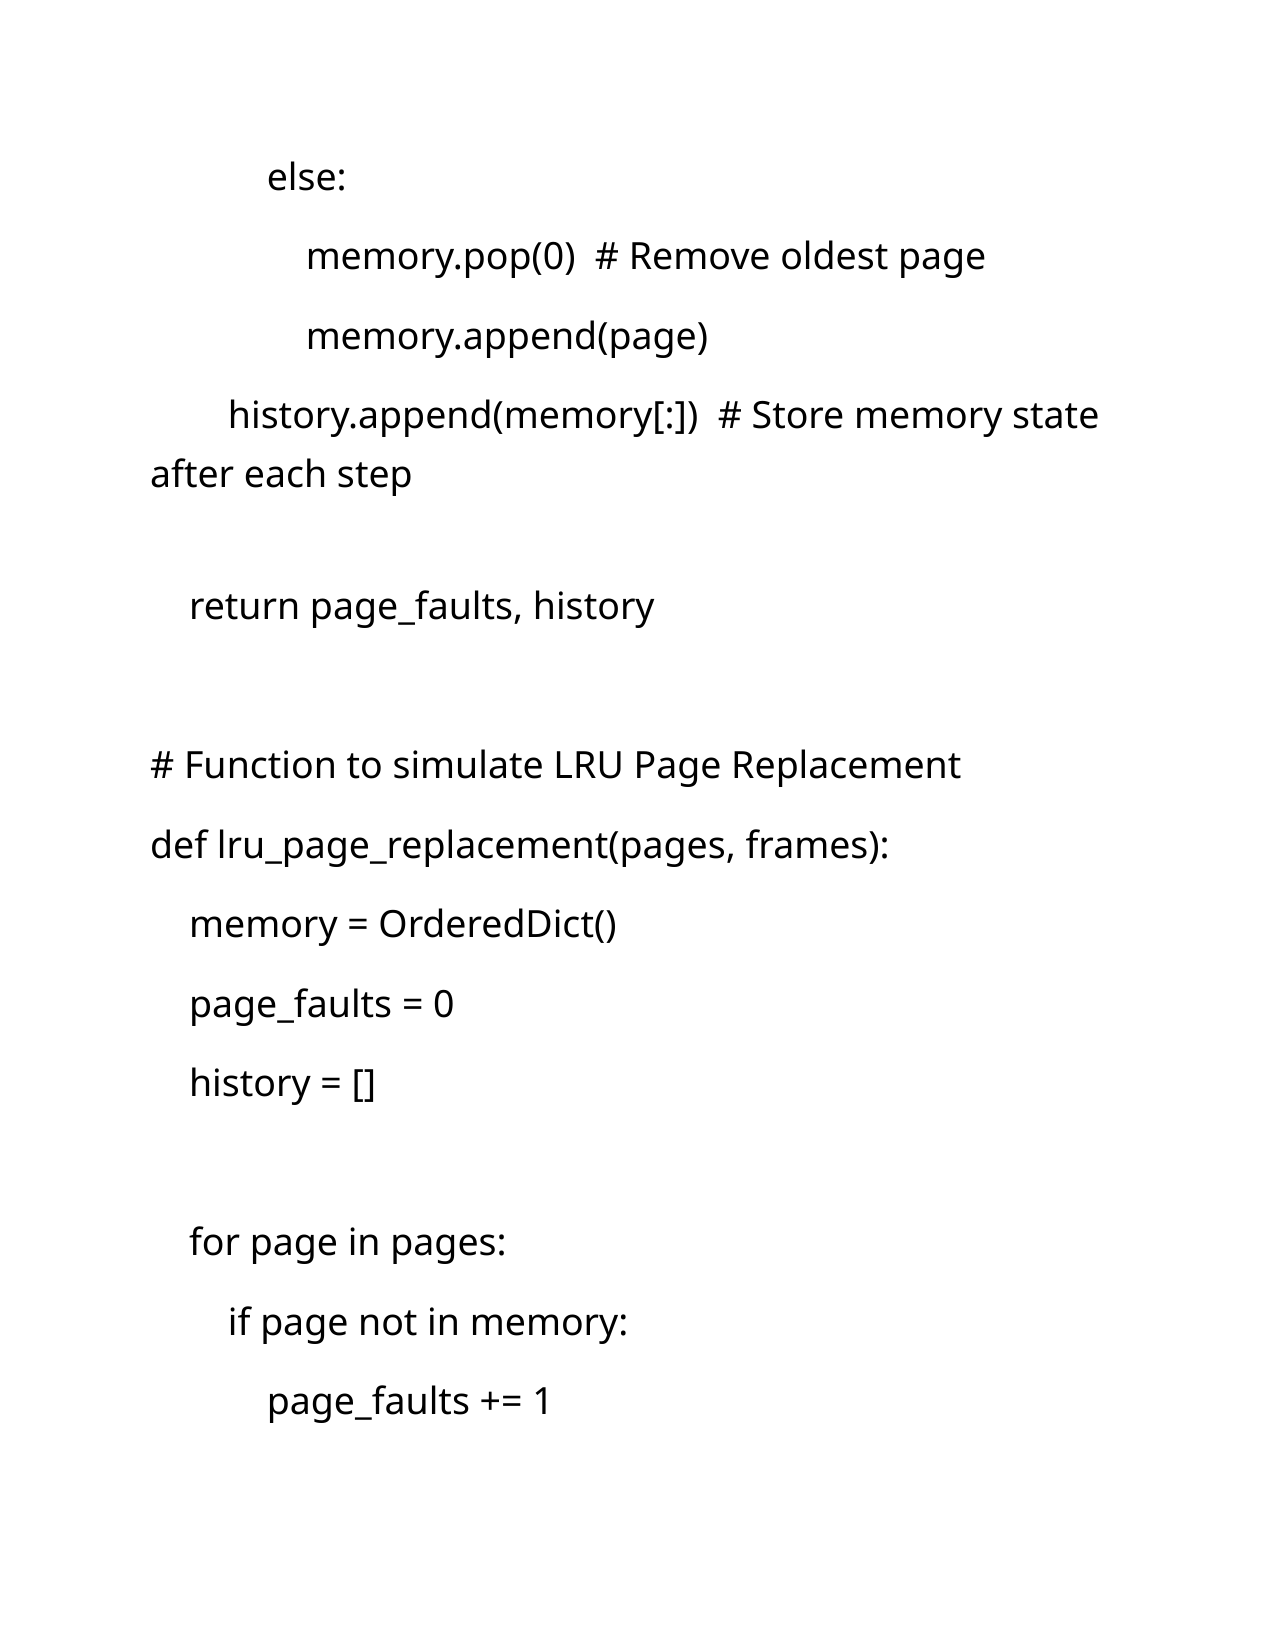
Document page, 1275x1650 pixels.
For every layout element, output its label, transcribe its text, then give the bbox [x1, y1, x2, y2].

text if page not in memory: [150, 1295, 1125, 1346]
text def lru_page_replacement(pages, frames): [150, 818, 1125, 869]
text return page_faults, history [150, 579, 1125, 631]
text history = [] [150, 1056, 1125, 1107]
text history.append(memory[:]) # Store memory state after each step [150, 388, 1125, 498]
text page_faults = 0 [150, 977, 1125, 1028]
text memory.append(page) [150, 309, 1125, 360]
text memory.pop(0) # Remove oldest page [150, 229, 1125, 281]
text for page in pages: [150, 1215, 1125, 1266]
text memory = OrderedDict() [150, 897, 1125, 948]
text page_faults += 1 [150, 1374, 1125, 1425]
text else: [150, 150, 1125, 201]
text # Function to simulate LRU Page Replacement [150, 738, 1125, 789]
